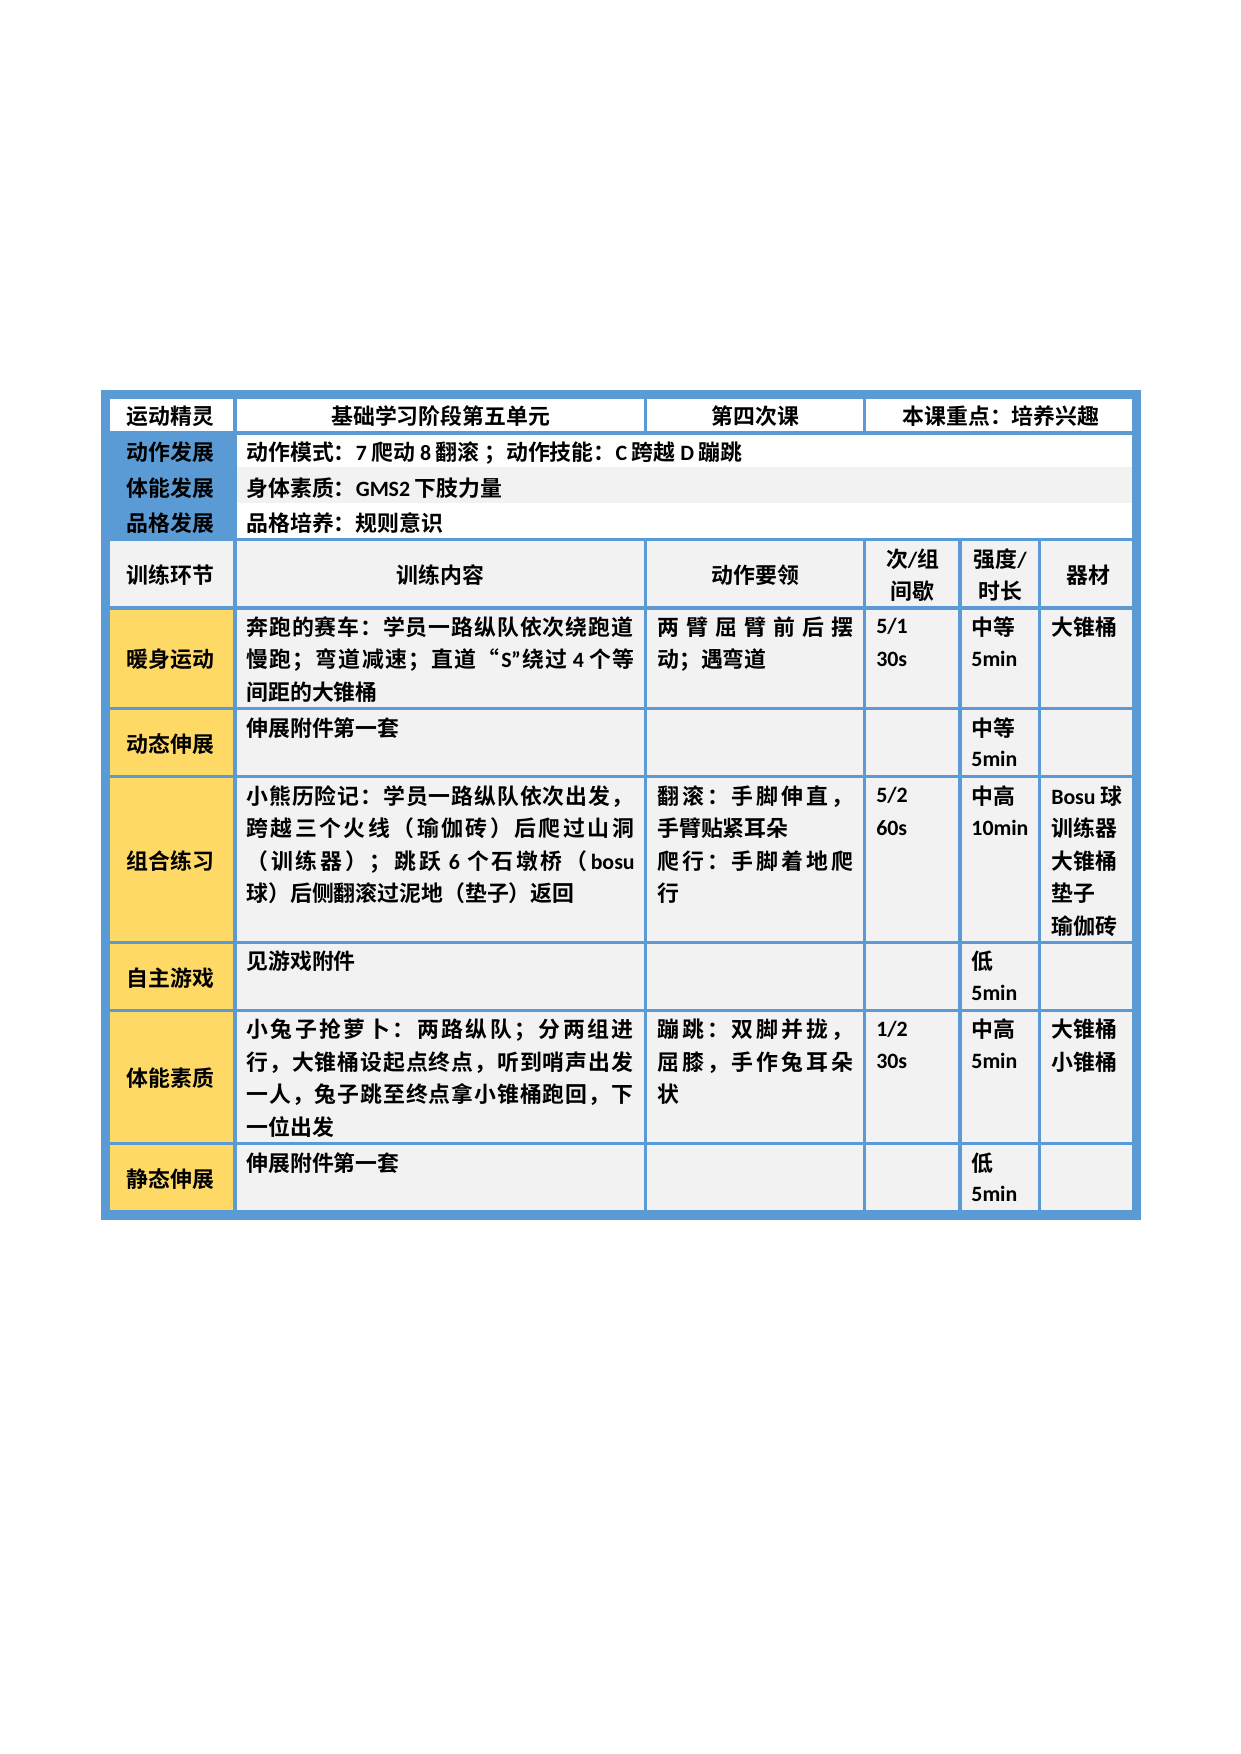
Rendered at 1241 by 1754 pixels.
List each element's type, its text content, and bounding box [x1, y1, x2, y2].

table_cell 奔跑的赛车：学员一路纵队依次绕跑道慢跑；弯道减速；直道“S”绕过4个等间距的大锥桶 [237, 610, 644, 707]
table_header 基础学习阶段第五单元 [237, 399, 644, 431]
table_cell 见游戏附件 [237, 944, 644, 1009]
table_cell 小兔子抢萝卜：两路纵队；分两组进行，大锥桶设起点终点，听到哨声出发一人，兔子跳至终点拿小锥桶跑回，下一位出发 [237, 1012, 644, 1142]
table_cell 两臂屈臂前后摆动；遇弯道 [647, 610, 863, 707]
table_cell 暖身运动 [110, 610, 233, 707]
table_cell 翻滚：手脚伸直，手臂贴紧耳朵 爬行：手脚着地爬行 [647, 778, 863, 941]
table_cell [1041, 944, 1132, 1009]
table_cell [1041, 1145, 1132, 1210]
table_cell 动作发展 [110, 435, 233, 467]
table_cell 蹦跳：双脚并拢，屈膝，手作兔耳朵状 [647, 1012, 863, 1142]
table_cell [1041, 710, 1132, 775]
table_cell Bosu球 训练器 大锥桶 垫子 瑜伽砖 [1041, 778, 1132, 941]
table_cell 1/2 30s [866, 1012, 958, 1142]
table_cell 大锥桶 小锥桶 [1041, 1012, 1132, 1142]
table_cell 品格发展 [110, 506, 233, 538]
table_cell 伸展附件第一套 [237, 710, 644, 775]
table_cell 小熊历险记：学员一路纵队依次出发，跨越三个火线（瑜伽砖）后爬过山洞（训练器）；跳跃6个石墩桥（bosu球）后侧翻滚过泥地（垫子）返回 [237, 778, 644, 941]
table_cell 动作要领 [647, 541, 863, 606]
table_cell [647, 710, 863, 775]
table_header 第四次课 [647, 399, 863, 431]
table_cell 大锥桶 [1041, 610, 1132, 707]
table_cell [866, 1145, 958, 1210]
table_cell 动态伸展 [110, 710, 233, 775]
table_cell [647, 944, 863, 1009]
table_cell 次/组间歇 [866, 541, 958, 606]
table_cell 低 5min [962, 944, 1038, 1009]
table_cell 中等 5min [962, 610, 1038, 707]
table_cell 训练内容 [237, 541, 644, 606]
table_cell [866, 710, 958, 775]
table_cell 身体素质：GMS2下肢力量 [237, 467, 1132, 503]
table_header 本课重点：培养兴趣 [866, 399, 1132, 431]
table_cell 5/1 30s [866, 610, 958, 707]
table_cell 中等 5min [962, 710, 1038, 775]
table_cell 品格培养：规则意识 [237, 503, 1132, 538]
table_cell 动作模式：7爬动 8翻滚 ；动作技能：C跨越 D蹦跳 [237, 435, 1132, 467]
table_header 运动精灵 [110, 399, 233, 431]
table_cell 体能发展 [110, 470, 233, 503]
table_cell 中高 10min [962, 778, 1038, 941]
table_cell 5/2 60s [866, 778, 958, 941]
table_cell [866, 944, 958, 1009]
table_cell 训练环节 [110, 541, 233, 606]
table_cell 组合练习 [110, 778, 233, 941]
table_cell 强度/时长 [962, 541, 1038, 606]
table_cell 中高 5min [962, 1012, 1038, 1142]
table_cell 自主游戏 [110, 944, 233, 1009]
table_cell 伸展附件第一套 [237, 1145, 644, 1210]
table_cell [647, 1145, 863, 1210]
table_cell 低 5min [962, 1145, 1038, 1210]
table_cell 体能素质 [110, 1012, 233, 1142]
table_cell 静态伸展 [110, 1145, 233, 1210]
table_cell 器材 [1041, 541, 1132, 606]
